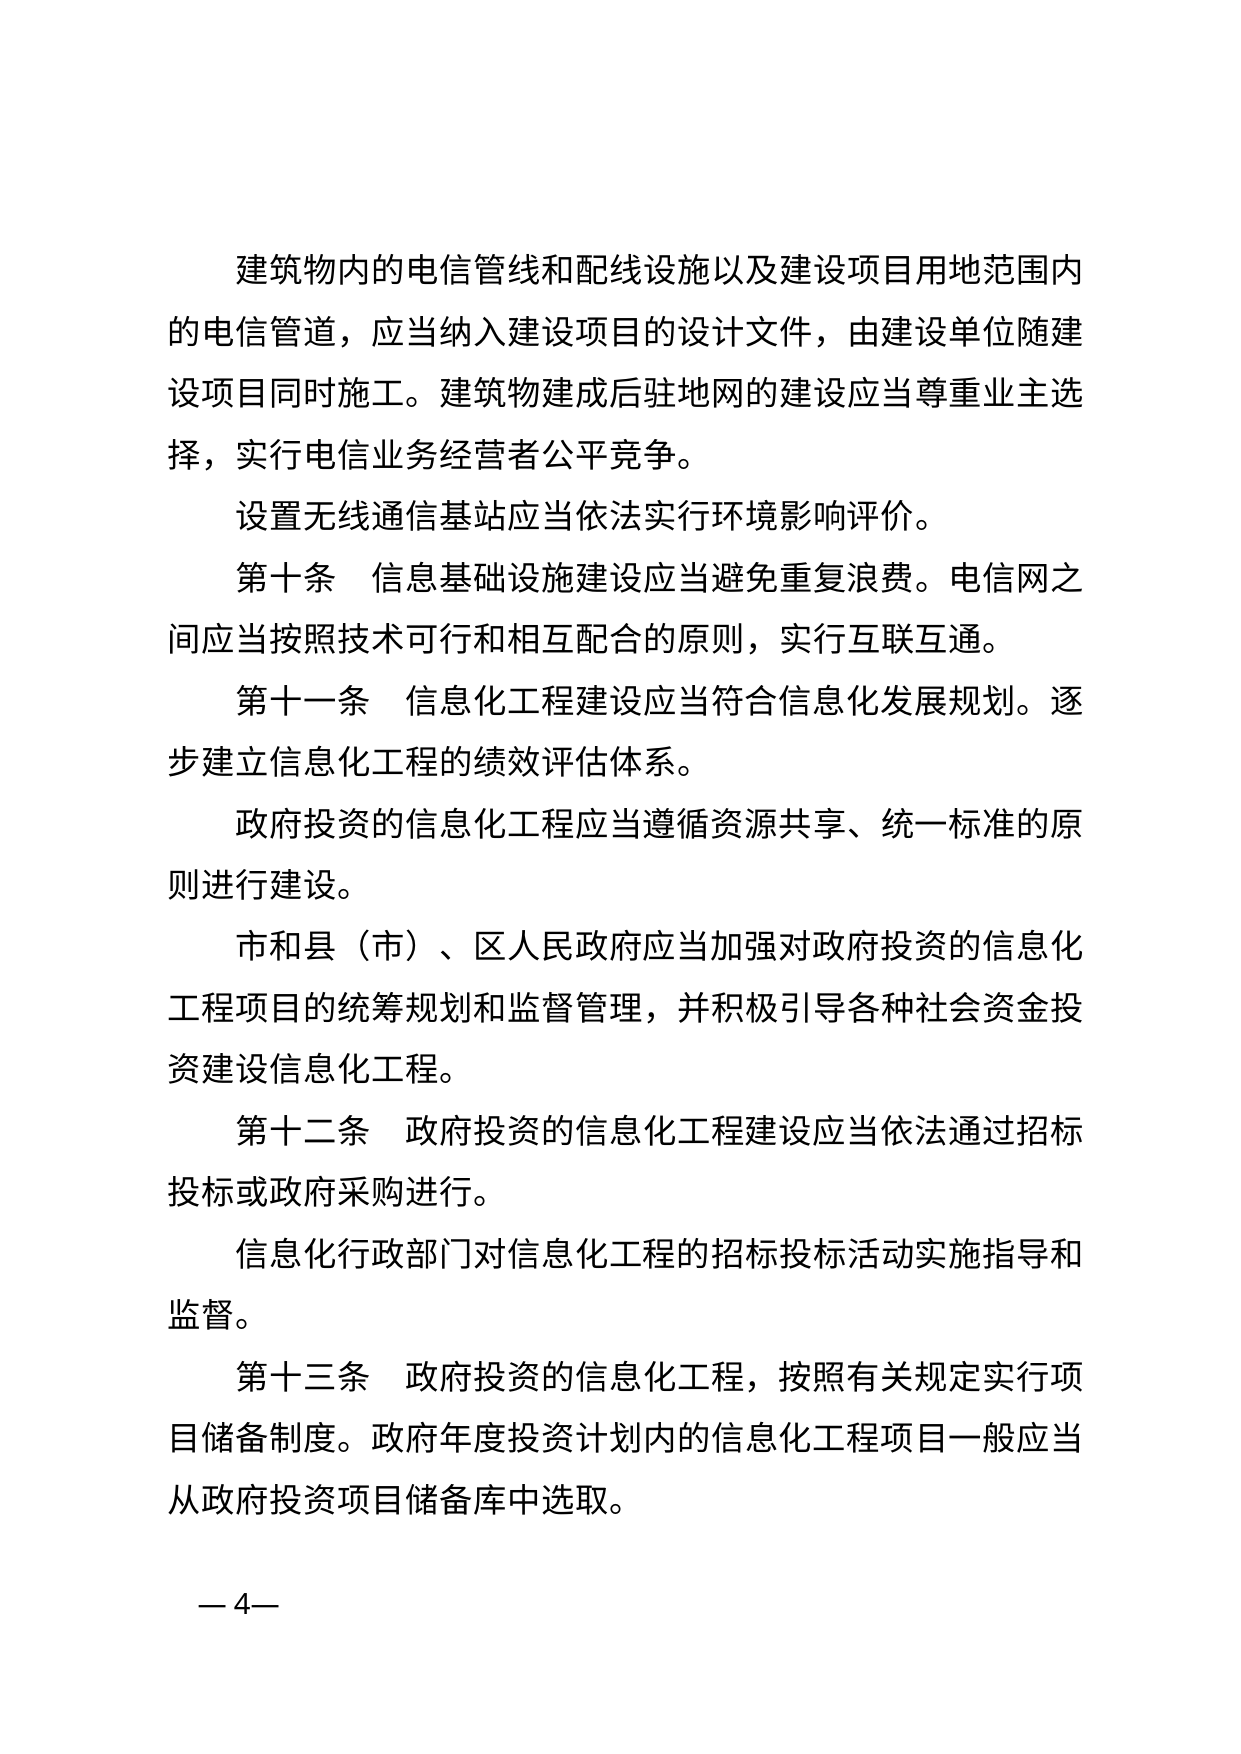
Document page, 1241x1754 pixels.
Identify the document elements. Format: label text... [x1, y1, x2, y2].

text 政府投资的信息化工程应当遵循资源共享、统一标准的原则进行建设。 [168, 791, 1084, 914]
text 第十二条 政府投资的信息化工程建设应当依法通过招标投标或政府采购进行。 [168, 1098, 1084, 1221]
text 第十三条 政府投资的信息化工程，按照有关规定实行项目储备制度。政府年度投资计划内的信息化工程项目一般应当从政府投资项目储备库中选取。 [168, 1344, 1084, 1528]
text 建筑物内的电信管线和配线设施以及建设项目用地范围内的电信管道，应当纳入建设项目的设计文件，由建设单位随建设项目同时施工。建筑物建成后驻地网的建设应当尊重业主选择，实行电信业务经营者公平竞争。 [168, 238, 1084, 483]
text 第十条 信息基础设施建设应当避免重复浪费。电信网之间应当按照技术可行和相互配合的原则，实行互联互通。 [168, 545, 1084, 668]
text 信息化行政部门对信息化工程的招标投标活动实施指导和监督。 [168, 1221, 1084, 1344]
text 第十一条 信息化工程建设应当符合信息化发展规划。逐步建立信息化工程的绩效评估体系。 [168, 668, 1084, 791]
text 市和县（市）、区人民政府应当加强对政府投资的信息化工程项目的统筹规划和监督管理，并积极引导各种社会资金投资建设信息化工程。 [168, 914, 1084, 1098]
text 设置无线通信基站应当依法实行环境影响评价。 [168, 483, 1084, 545]
